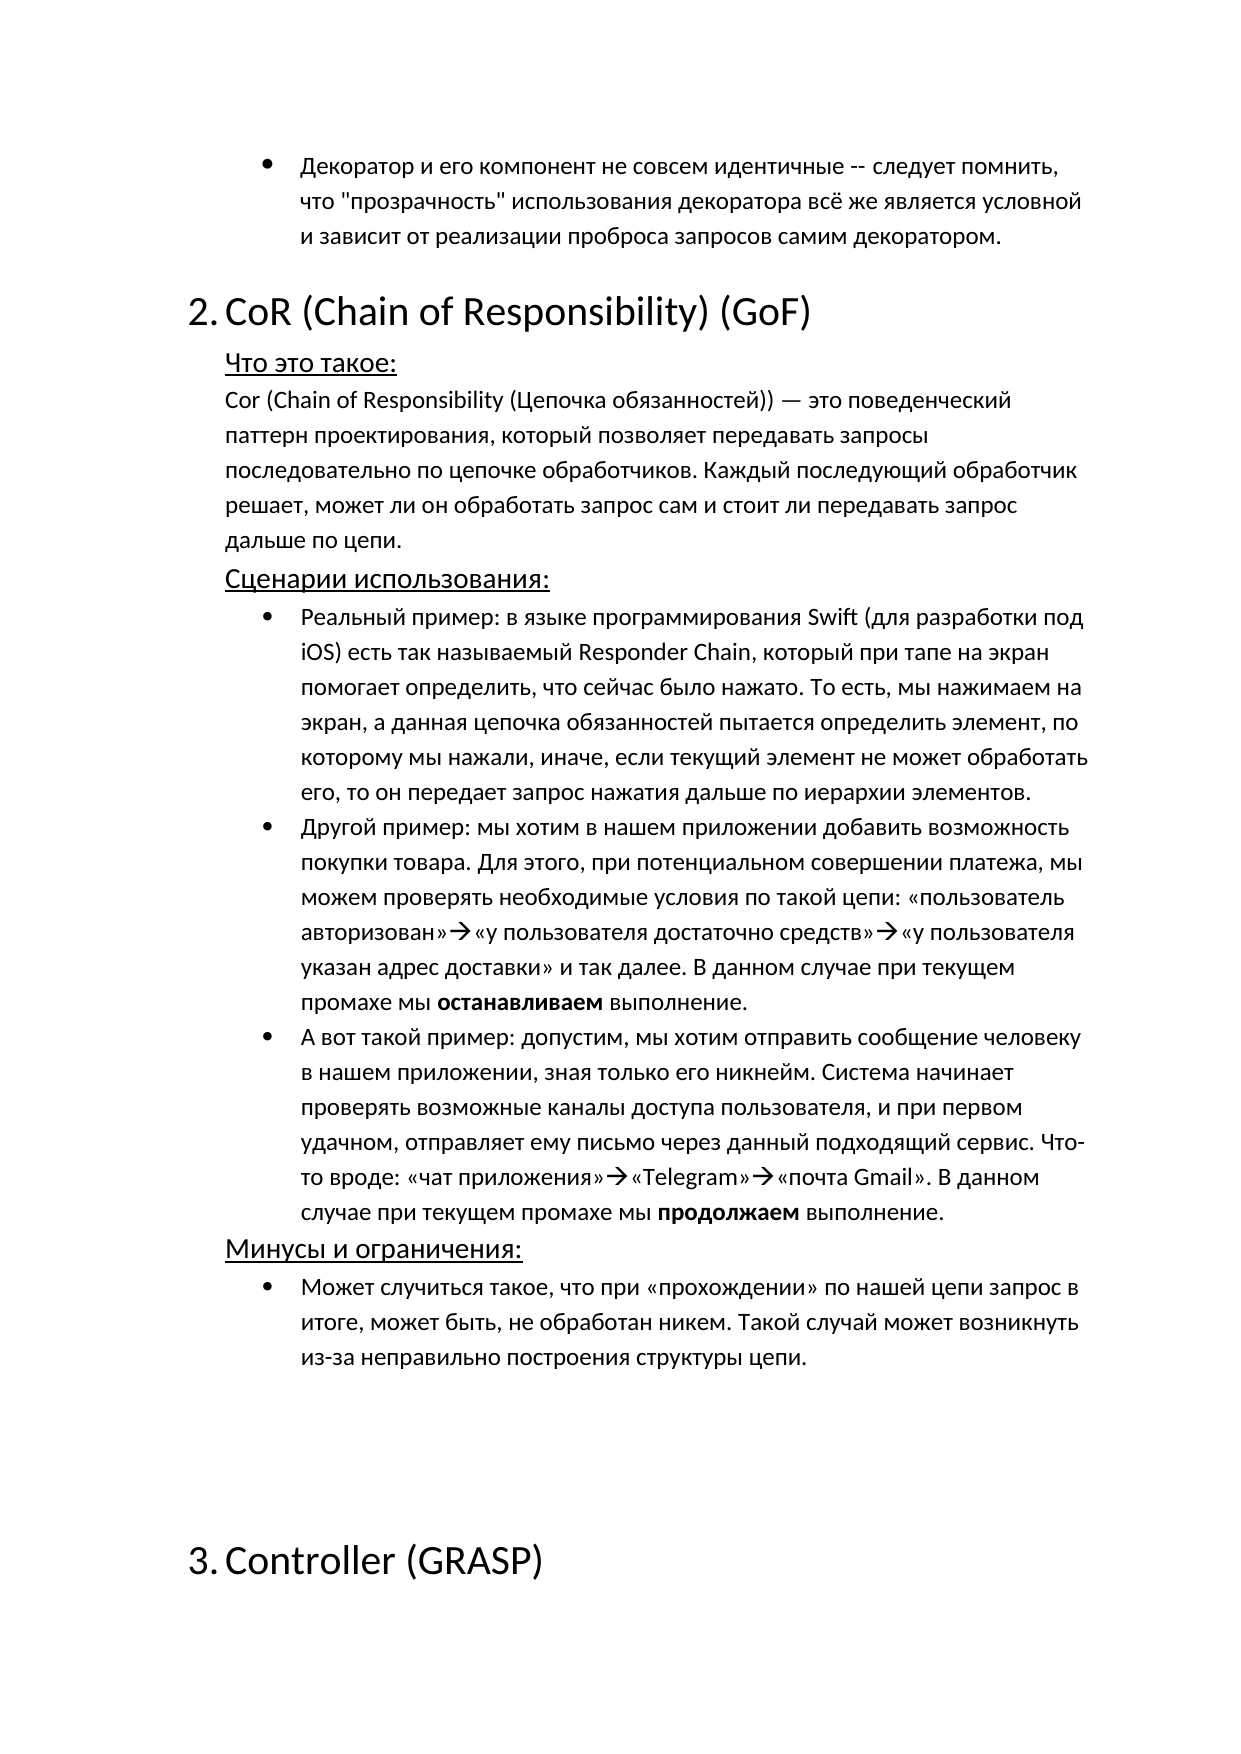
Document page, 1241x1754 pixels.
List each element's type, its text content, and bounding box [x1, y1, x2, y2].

list А вот такой пример: допустим, мы хотим отправить сообщение человеку в нашем приложении, зная только его никнейм. Система начинает проверять возможные каналы доступа пользователя, и при первом удачном, отправляет ему письмо через данный подходящий сервис. Что-то вроде: «чат приложения»«Telegram»«почта Gmail». В данном случае при текущем промахе мы продолжаем выполнение. [263, 1021, 1090, 1226]
list Реальный пример: в языке программирования Swift (для разработки под iOS) есть так называемый Responder Chain, который при тапе на экран помогает определить, что сейчас было нажато. То есть, мы нажимаем на экран, а данная цепочка обязанностей пытается определить элемент, по которому мы нажали, иначе, если текущий элемент не может обработать его, то он передает запрос нажатия дальше по иерархии элементов. [263, 601, 1090, 806]
list Controller (GRASP) [187, 1534, 1090, 1585]
list Декоратор и его компонент не совсем идентичные -- следует помнить, что "прозрачность" использования декоратора всё же является условной и зависит от реализации проброса запросов самим декоратором. [262, 150, 1090, 251]
list Может случиться такое, что при «прохождении» по нашей цепи запрос в итоге, может быть, не обработан никем. Такой случай может возникнуть из-за неправильно построения структуры цепи. [263, 1272, 1090, 1372]
text Cor (Chain of Responsibility (Цепочка обязанностей)) — это поведенческий паттерн проектирования, который позволяет передавать запросы последовательно по цепочке обработчиков. Каждый последующий обработчик решает, может ли он обработать запрос сам и стоит ли передавать запрос дальше по цепи. [225, 385, 1090, 555]
list CoR (Chain of Responsibility) (GoF) [187, 285, 1090, 336]
text Сценарии использования: [542, 560, 1090, 595]
list Что это такое: [225, 344, 1090, 379]
text Минусы и ограничения: [225, 1231, 1090, 1266]
list Другой пример: мы хотим в нашем приложении добавить возможность покупки товара. Для этого, при потенциальном совершении платежа, мы можем проверять необходимые условия по такой цепи: «пользователь авторизован»«у пользователя достаточно средств»«у пользователя указан адрес доставки» и так далее. В данном случае при текущем промахе мы останавливаем выполнение. [263, 811, 1090, 1016]
